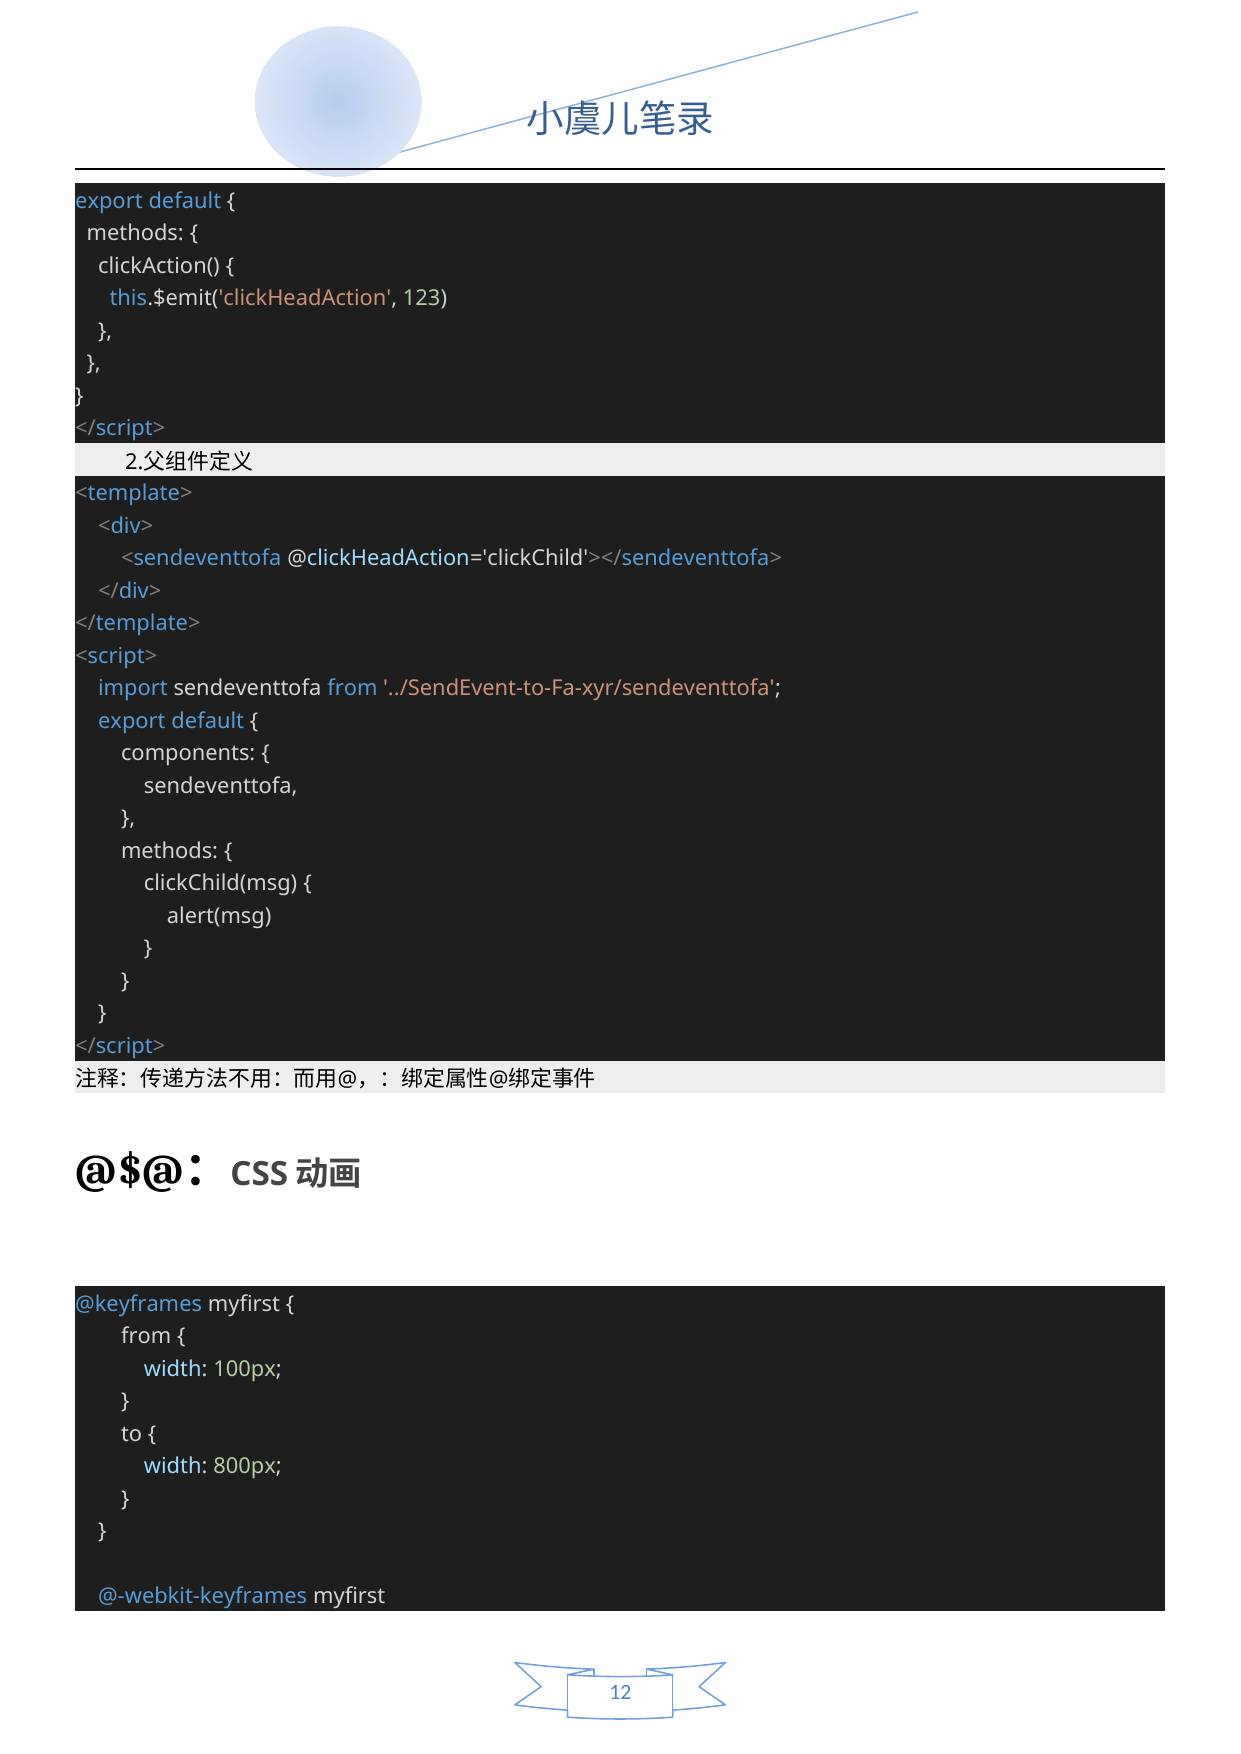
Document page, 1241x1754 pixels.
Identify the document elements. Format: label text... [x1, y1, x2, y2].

text methods: { [75, 833, 1165, 866]
text methods: { [75, 216, 1165, 248]
text }, [75, 801, 1165, 833]
text }, [75, 346, 1165, 378]
text </script> [75, 1028, 1165, 1061]
text }, [75, 313, 1165, 346]
text from { [75, 1319, 1165, 1351]
text @keyframes myfirst { [75, 1286, 1165, 1319]
text 注释：传递方法不用：而用@，：绑定属性@绑定事件 [75, 1061, 1165, 1093]
text </div> [75, 573, 1165, 606]
text } [75, 1481, 1165, 1514]
text to { [75, 1416, 1165, 1449]
text } [75, 1514, 1165, 1546]
text <script> [75, 638, 1165, 671]
text 2.父组件定义 [75, 443, 1165, 476]
text width: 800px; [75, 1449, 1165, 1481]
text } [75, 931, 1165, 963]
text this.$emit('clickHeadAction', 123) [75, 281, 1165, 313]
text } [75, 1384, 1165, 1416]
text alert(msg) [75, 898, 1165, 931]
text export default { [75, 183, 1165, 216]
text } [75, 996, 1165, 1028]
text </script> [75, 411, 1165, 443]
text </template> [75, 606, 1165, 638]
text <template> [75, 476, 1165, 508]
text <div> [75, 508, 1165, 541]
text sendeventtofa, [75, 768, 1165, 801]
text } [75, 963, 1165, 996]
text width: 100px; [75, 1351, 1165, 1384]
text export default { [75, 703, 1165, 736]
text } [75, 378, 1165, 411]
text clickAction() { [75, 248, 1165, 281]
text @-webkit-keyframes myfirst [75, 1579, 1165, 1611]
text <sendeventtofa @clickHeadAction='clickChild'></sendeventtofa> [75, 541, 1165, 573]
text clickChild(msg) { [75, 866, 1165, 898]
text import sendeventtofa from '../SendEvent-to-Fa-xyr/sendeventtofa'; [75, 671, 1165, 703]
subtitle @$@：CSS动画 [75, 1117, 1165, 1214]
text components: { [75, 736, 1165, 768]
